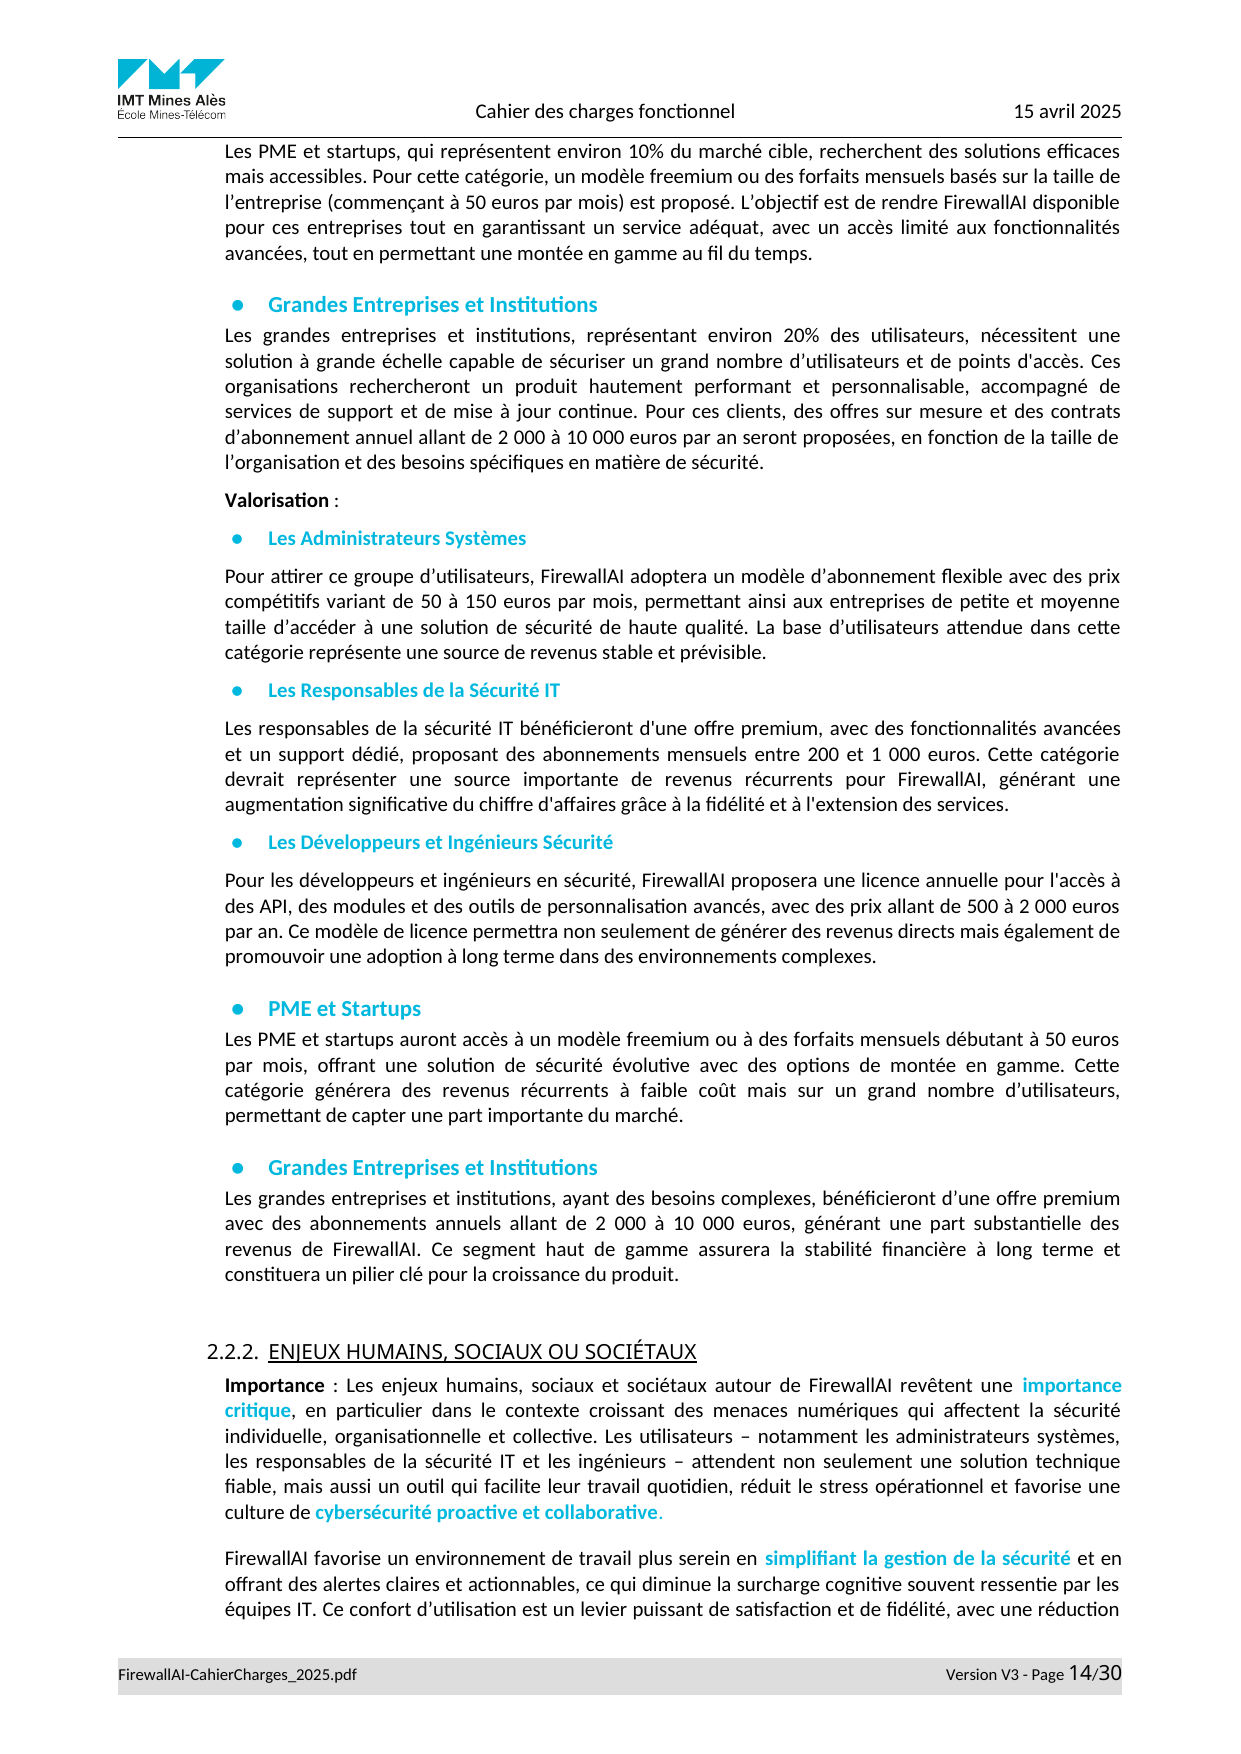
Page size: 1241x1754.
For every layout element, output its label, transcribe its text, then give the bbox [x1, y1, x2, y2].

list PME et Startups [231, 994, 1122, 1022]
list Les Responsables de la Sécurité IT [231, 677, 1122, 703]
list Les Développeurs et Ingénieurs Sécurité [231, 829, 1122, 855]
subtitle ENJEUX HUMAINS, SOCIAUX OU SOCIÉTAUX [193, 1337, 1122, 1366]
text Les responsables de la sécurité IT bénéficieront d'une offre premium, avec des fonctionnalités avancées et un support dédié, proposant des abonnements mensuels entre 200 et 1 000 euros. Cette catégorie devrait représenter une source importante de revenus récurrents pour FirewallAI, générant une augmentation significative du chiffre d'affaires grâce à la fidélité et à l'extension des services. [224, 715, 1122, 817]
picture [118, 59, 226, 119]
text Importance : Les enjeux humains, sociaux et sociétaux autour de FirewallAI revêtent une importance critique, en particulier dans le contexte croissant des menaces numériques qui affectent la sécurité individuelle, organisationnelle et collective. Les utilisateurs – notamment les administrateurs systèmes, les responsables de la sécurité IT et les ingénieurs – attendent non seulement une solution technique fiable, mais aussi un outil qui facilite leur travail quotidien, réduit le stress opérationnel et favorise une culture de cybersécurité proactive et collaborative. [224, 1372, 1122, 1524]
text Les PME et startups auront accès à un modèle freemium ou à des forfaits mensuels débutant à 50 euros par mois, offrant une solution de sécurité évolutive avec des options de montée en gamme. Cette catégorie générera des revenus récurrents à faible coût mais sur un grand nombre d’utilisateurs, permettant de capter une part importante du marché. [224, 1026, 1122, 1128]
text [224, 1545, 1122, 1622]
list Grandes Entreprises et Institutions [231, 1153, 1122, 1181]
text Pour attirer ce groupe d’utilisateurs, FirewallAI adoptera un modèle d’abonnement flexible avec des prix compétitifs variant de 50 à 150 euros par mois, permettant ainsi aux entreprises de petite et moyenne taille d’accéder à une solution de sécurité de haute qualité. La base d’utilisateurs attendue dans cette catégorie représente une source de revenus stable et prévisible. [224, 563, 1122, 665]
text Les grandes entreprises et institutions, représentant environ 20% des utilisateurs, nécessitent une solution à grande échelle capable de sécuriser un grand nombre d’utilisateurs et de points d'accès. Ces organisations rechercheront un produit hautement performant et personnalisable, accompagné de services de support et de mise à jour continue. Pour ces clients, des offres sur mesure et des contrats d’abonnement annuel allant de 2 000 à 10 000 euros par an seront proposées, en fonction de la taille de l’organisation et des besoins spécifiques en matière de sécurité. [224, 322, 1122, 475]
text Valorisation : [224, 487, 1122, 513]
text Les PME et startups, qui représentent environ 10% du marché cible, recherchent des solutions efficaces mais accessibles. Pour cette catégorie, un modèle freemium ou des forfaits mensuels basés sur la taille de l’entreprise (commençant à 50 euros par mois) est proposé. L’objectif est de rendre FirewallAI disponible pour ces entreprises tout en garantissant un service adéquat, avec un accès limité aux fonctionnalités avancées, tout en permettant une montée en gamme au fil du temps. [224, 138, 1122, 265]
list Grandes Entreprises et Institutions [231, 290, 1122, 318]
text Pour les développeurs et ingénieurs en sécurité, FirewallAI proposera une licence annuelle pour l'accès à des API, des modules et des outils de personnalisation avancés, avec des prix allant de 500 à 2 000 euros par an. Ce modèle de licence permettra non seulement de générer des revenus directs mais également de promouvoir une adoption à long terme dans des environnements complexes. [224, 867, 1122, 969]
text Les grandes entreprises et institutions, ayant des besoins complexes, bénéficieront d’une offre premium avec des abonnements annuels allant de 2 000 à 10 000 euros, générant une part substantielle des revenus de FirewallAI. Ce segment haut de gamme assurera la stabilité financière à long terme et constituera un pilier clé pour la croissance du produit. [224, 1185, 1122, 1287]
list Les Administrateurs Systèmes [231, 525, 1122, 551]
